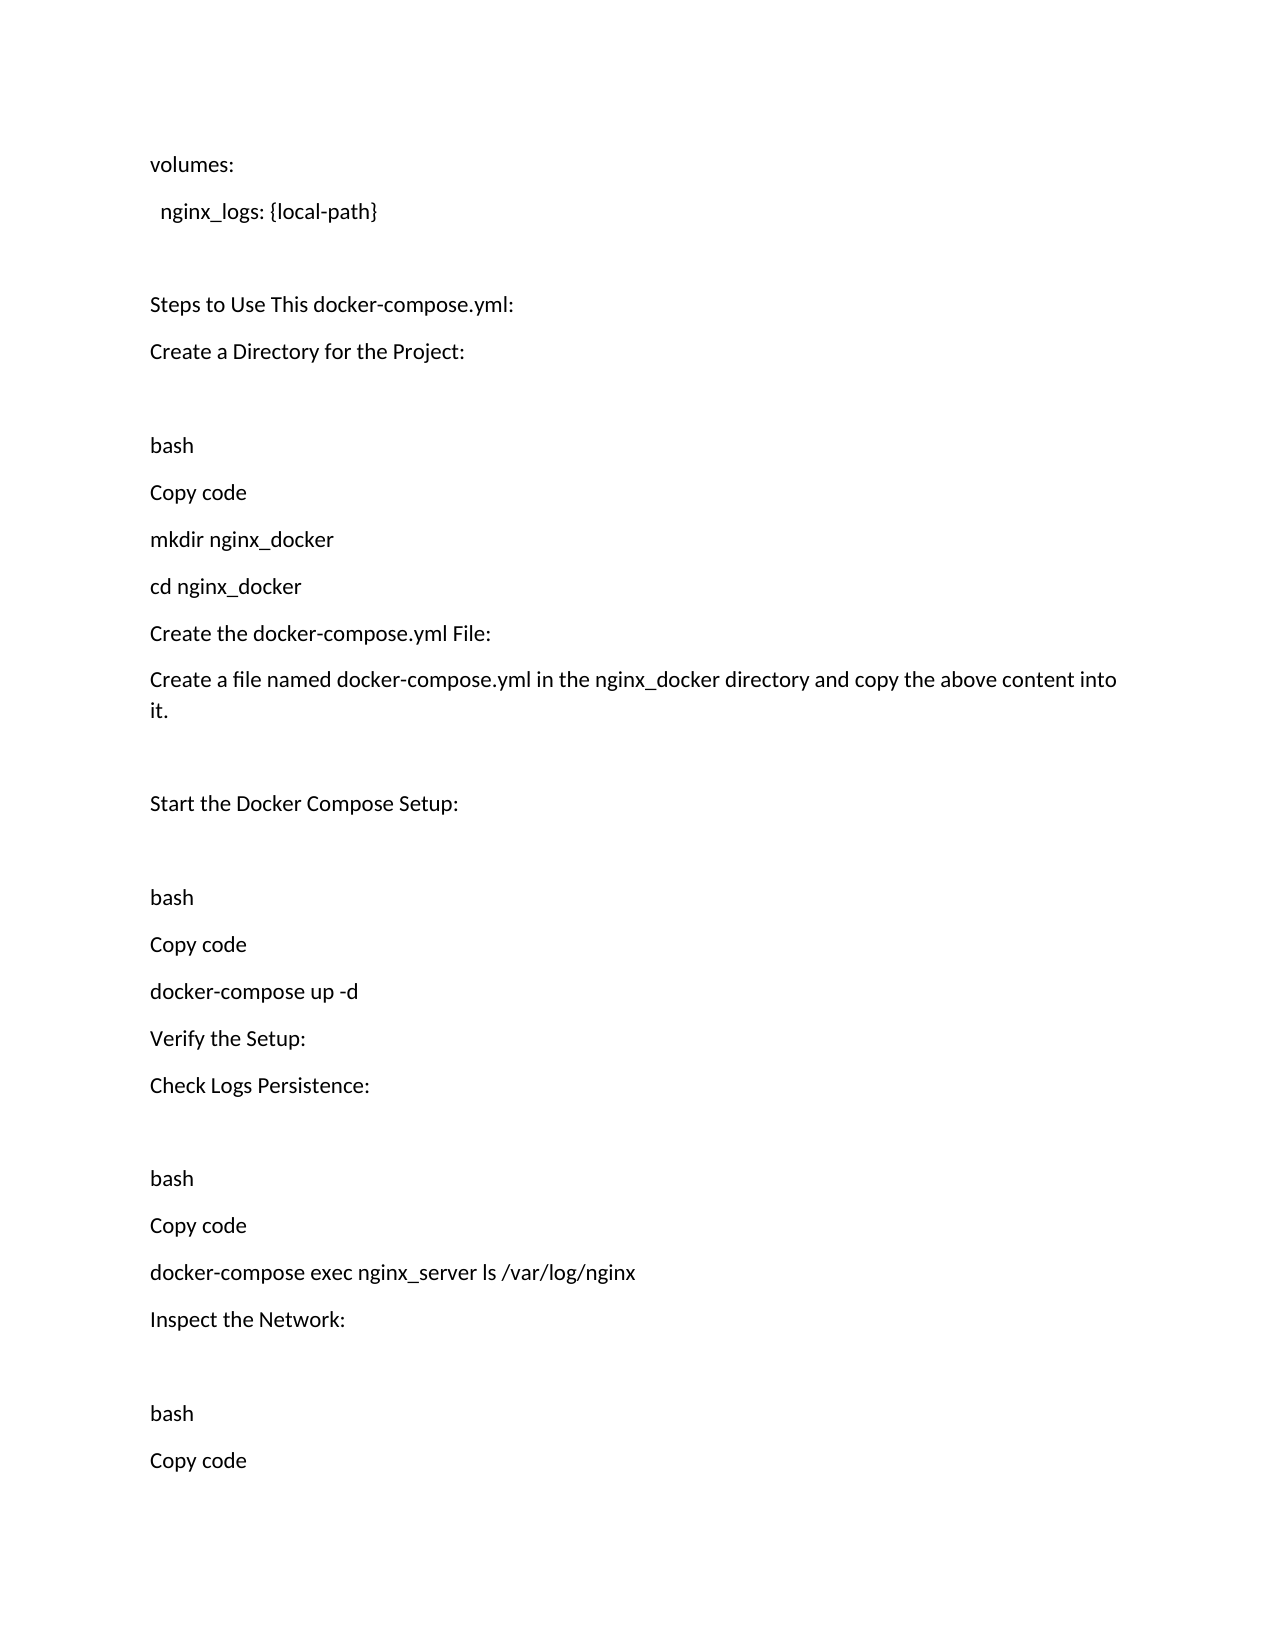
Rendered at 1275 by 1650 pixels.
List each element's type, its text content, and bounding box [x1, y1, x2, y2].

text Inspect the Network: [150, 1305, 1125, 1333]
text Copy code [150, 478, 1125, 506]
text docker-compose up -d [150, 977, 1125, 1005]
text bash [150, 883, 1125, 911]
text Copy code [150, 1211, 1125, 1239]
text Copy code [150, 1446, 1125, 1474]
text cd nginx_docker [150, 572, 1125, 600]
text bash [150, 1164, 1125, 1193]
text mkdir nginx_docker [150, 525, 1125, 553]
text volumes: [150, 150, 1125, 178]
text Steps to Use This docker-compose.yml: [150, 291, 1125, 319]
text bash [150, 431, 1125, 459]
text Start the Docker Compose Setup: [150, 789, 1125, 818]
text docker-compose exec nginx_server ls /var/log/nginx [150, 1258, 1125, 1286]
text Check Logs Persistence: [150, 1071, 1125, 1099]
text bash [150, 1399, 1125, 1427]
text Copy code [150, 930, 1125, 958]
text Create the docker-compose.yml File: [150, 619, 1125, 647]
text Verify the Setup: [150, 1024, 1125, 1052]
text nginx_logs: {local-path} [150, 197, 1125, 225]
text Create a Directory for the Project: [150, 337, 1125, 366]
text Create a file named docker-compose.yml in the nginx_docker directory and copy the above content into it. [150, 666, 1125, 724]
